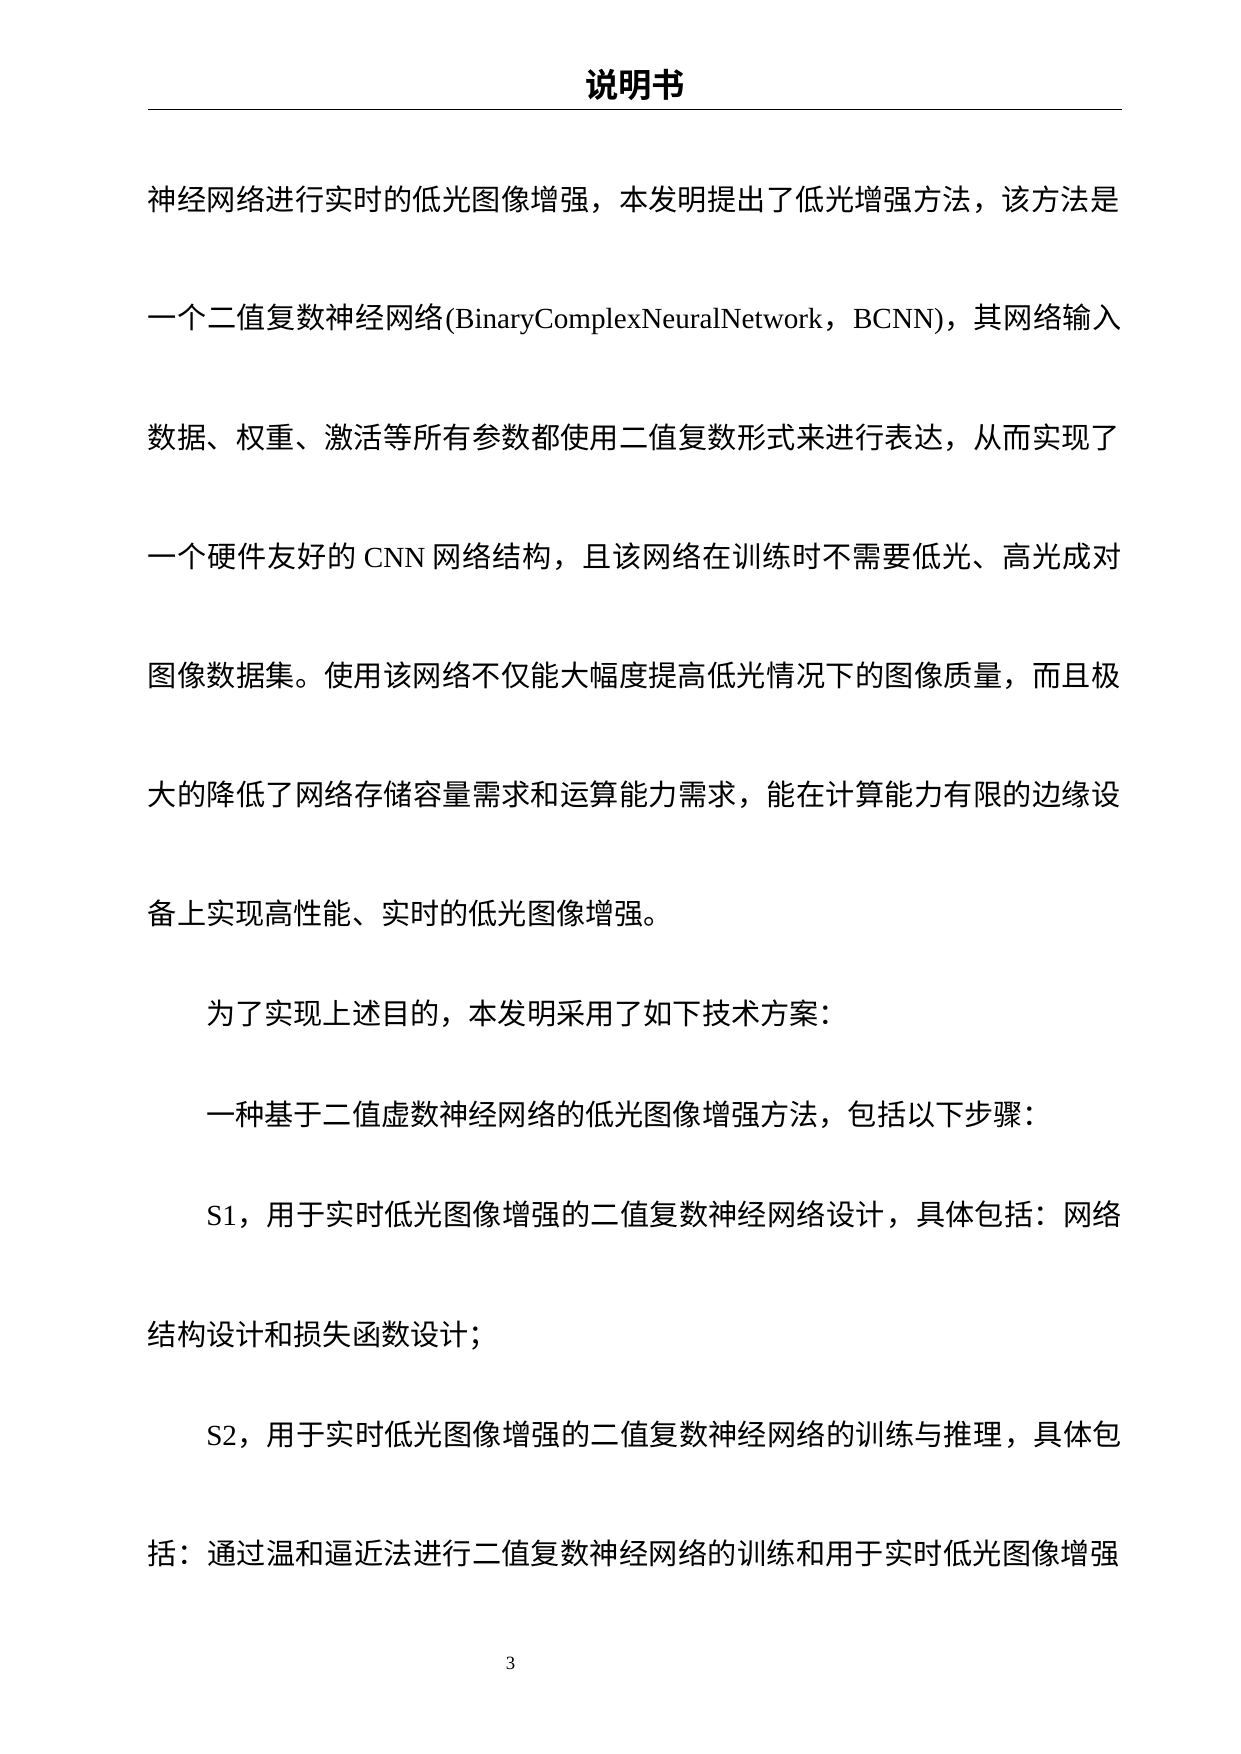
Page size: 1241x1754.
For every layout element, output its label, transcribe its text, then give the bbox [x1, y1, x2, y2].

text S1，用于实时低光图像增强的二值复数神经网络设计，具体包括：网络结构设计和损失函数设计； [148, 1173, 1122, 1372]
text 一种基于二值虚数神经网络的低光图像增强方法，包括以下步骤： [148, 1073, 1122, 1152]
text 为了实现上述目的，本发明采用了如下技术方案： [148, 972, 1122, 1052]
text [148, 1393, 1122, 1591]
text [148, 157, 1122, 951]
